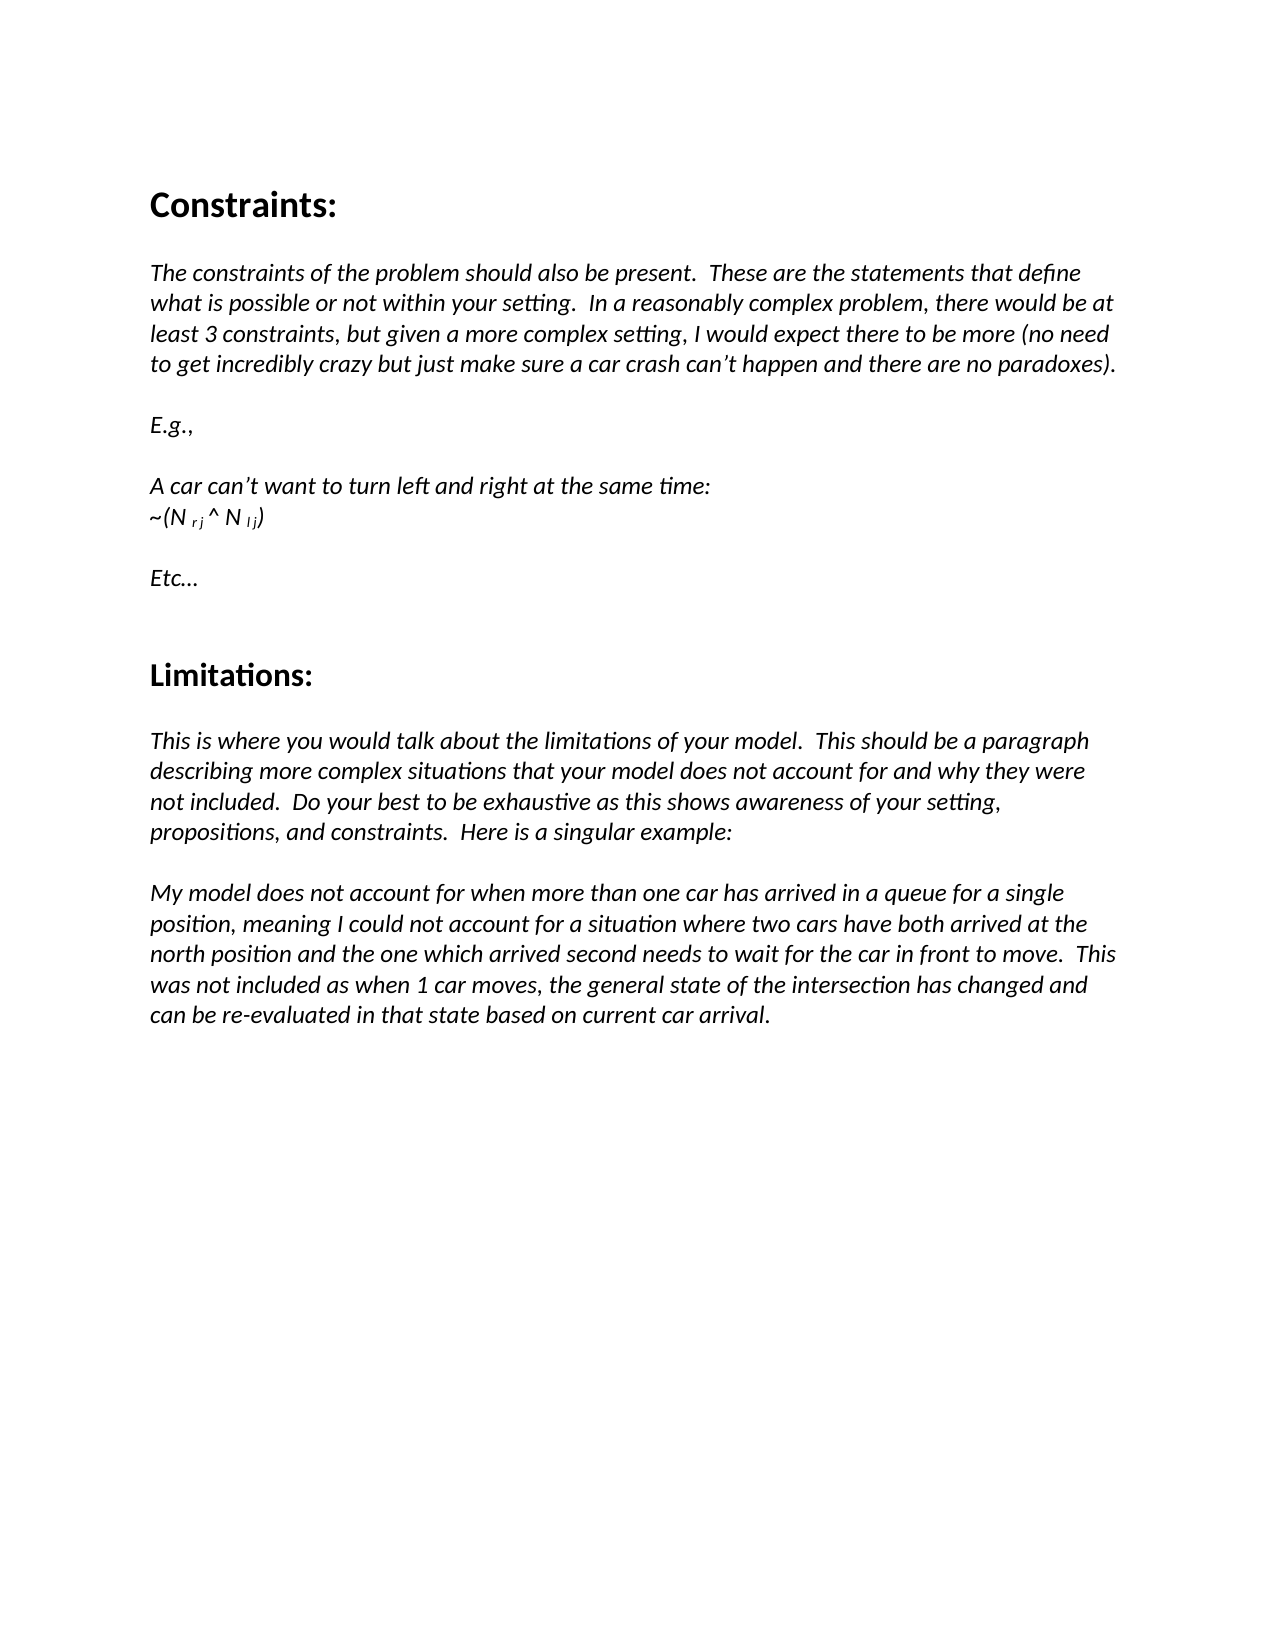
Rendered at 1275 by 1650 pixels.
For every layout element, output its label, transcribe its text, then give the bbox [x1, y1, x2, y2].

text This is where you would talk about the limitations of your model. This should be a paragraph describing more complex situations that your model does not account for and why they were not included. Do your best to be exhaustive as this shows awareness of your setting, propositions, and constraints. Here is a singular example: [150, 725, 1125, 847]
text E.g., [150, 409, 1125, 440]
text Constraints: [150, 181, 1125, 226]
text The constraints of the problem should also be present. These are the statements that define what is possible or not within your setting. In a reasonably complex problem, there would be at least 3 constraints, but given a more complex setting, I would expect there to be more (no need to get incredibly crazy but just make sure a car crash can’t happen and there are no paradoxes). [150, 257, 1125, 379]
text ~(N r j ^ N l j) [150, 501, 1125, 532]
text A car can’t want to turn left and right at the same time: [150, 471, 1125, 501]
text My model does not account for when more than one car has arrived in a queue for a single position, meaning I could not account for a situation where two cars have both arrived at the north position and the one which arrived second needs to wait for the car in front to move. This was not included as when 1 car moves, the general state of the intersection has changed and can be re-evaluated in that state based on current car arrival. [150, 877, 1125, 1030]
text Etc… [150, 562, 1125, 593]
text Limitations: [150, 654, 1125, 694]
